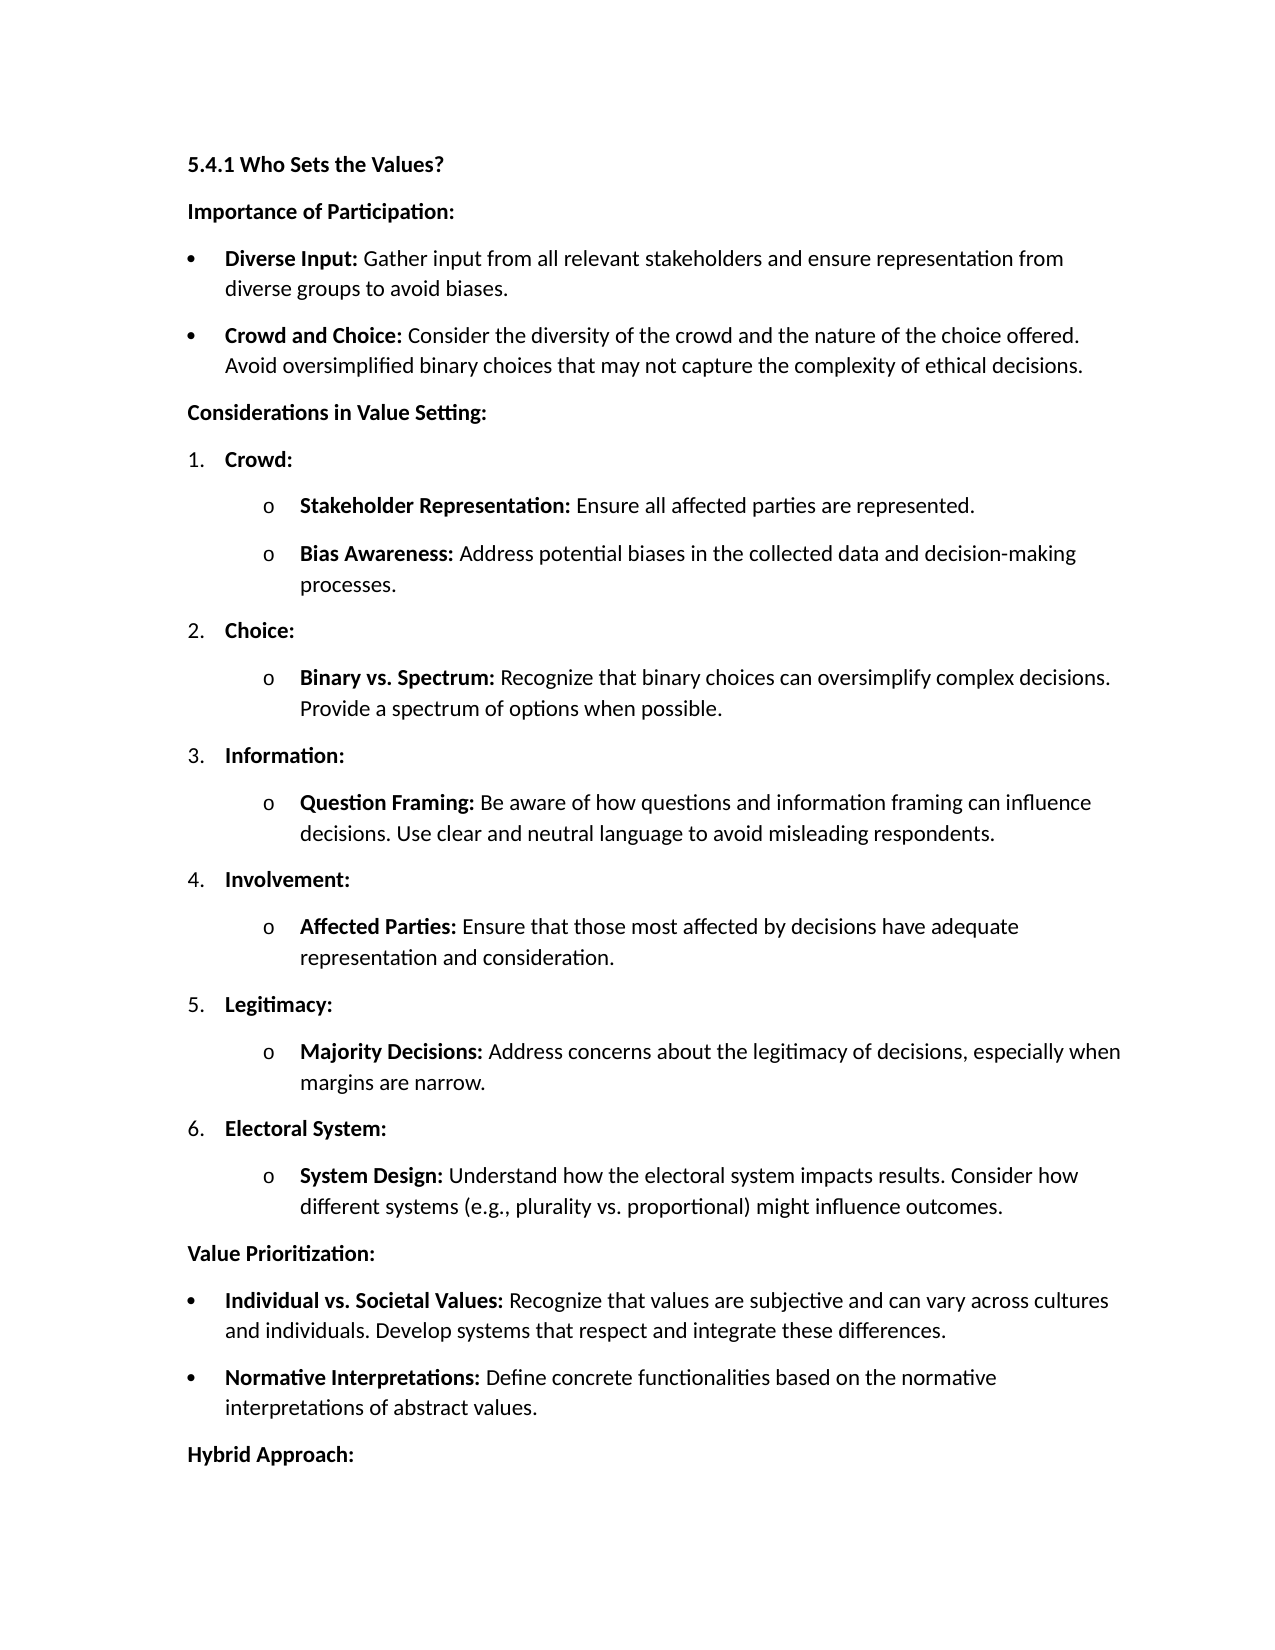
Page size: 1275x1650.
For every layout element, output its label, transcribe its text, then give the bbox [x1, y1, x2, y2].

list Crowd: [187, 445, 1125, 473]
list Normative Interpretations: Define concrete functionalities based on the normative interpretations of abstract values. [187, 1363, 1125, 1421]
list Individual vs. Societal Values: Recognize that values are subjective and can vary across cultures and individuals. Develop systems that respect and integrate these differences. [187, 1286, 1125, 1344]
list Diverse Input: Gather input from all relevant stakeholders and ensure representation from diverse groups to avoid biases. [187, 244, 1125, 302]
text 5.4.1 Who Sets the Values? [187, 150, 1125, 178]
list Legitimacy: [187, 990, 1125, 1018]
list Crowd and Choice: Consider the diversity of the crowd and the nature of the choice offered. Avoid oversimplified binary choices that may not capture the complexity of ethical decisions. [187, 321, 1125, 379]
text Importance of Participation: [187, 197, 1125, 225]
list Majority Decisions: Address concerns about the legitimacy of decisions, especially when margins are narrow. [262, 1037, 1125, 1096]
text Value Prioritization: [187, 1239, 1125, 1267]
list Question Framing: Be aware of how questions and information framing can influence decisions. Use clear and neutral language to avoid misleading respondents. [262, 788, 1125, 847]
list Affected Parties: Ensure that those most affected by decisions have adequate representation and consideration. [262, 912, 1125, 971]
list Binary vs. Spectrum: Recognize that binary choices can oversimplify complex decisions. Provide a spectrum of options when possible. [262, 663, 1125, 722]
list System Design: Understand how the electoral system impacts results. Consider how different systems (e.g., plurality vs. proportional) might influence outcomes. [262, 1161, 1125, 1220]
list Involvement: [187, 866, 1125, 894]
list Information: [187, 741, 1125, 769]
text Considerations in Value Setting: [187, 398, 1125, 426]
list Choice: [187, 617, 1125, 645]
text Hybrid Approach: [187, 1440, 1125, 1468]
list Electoral System: [187, 1114, 1125, 1143]
list Bias Awareness: Address potential biases in the collected data and decision-making processes. [262, 539, 1125, 598]
list Stakeholder Representation: Ensure all affected parties are represented. [262, 492, 1125, 520]
